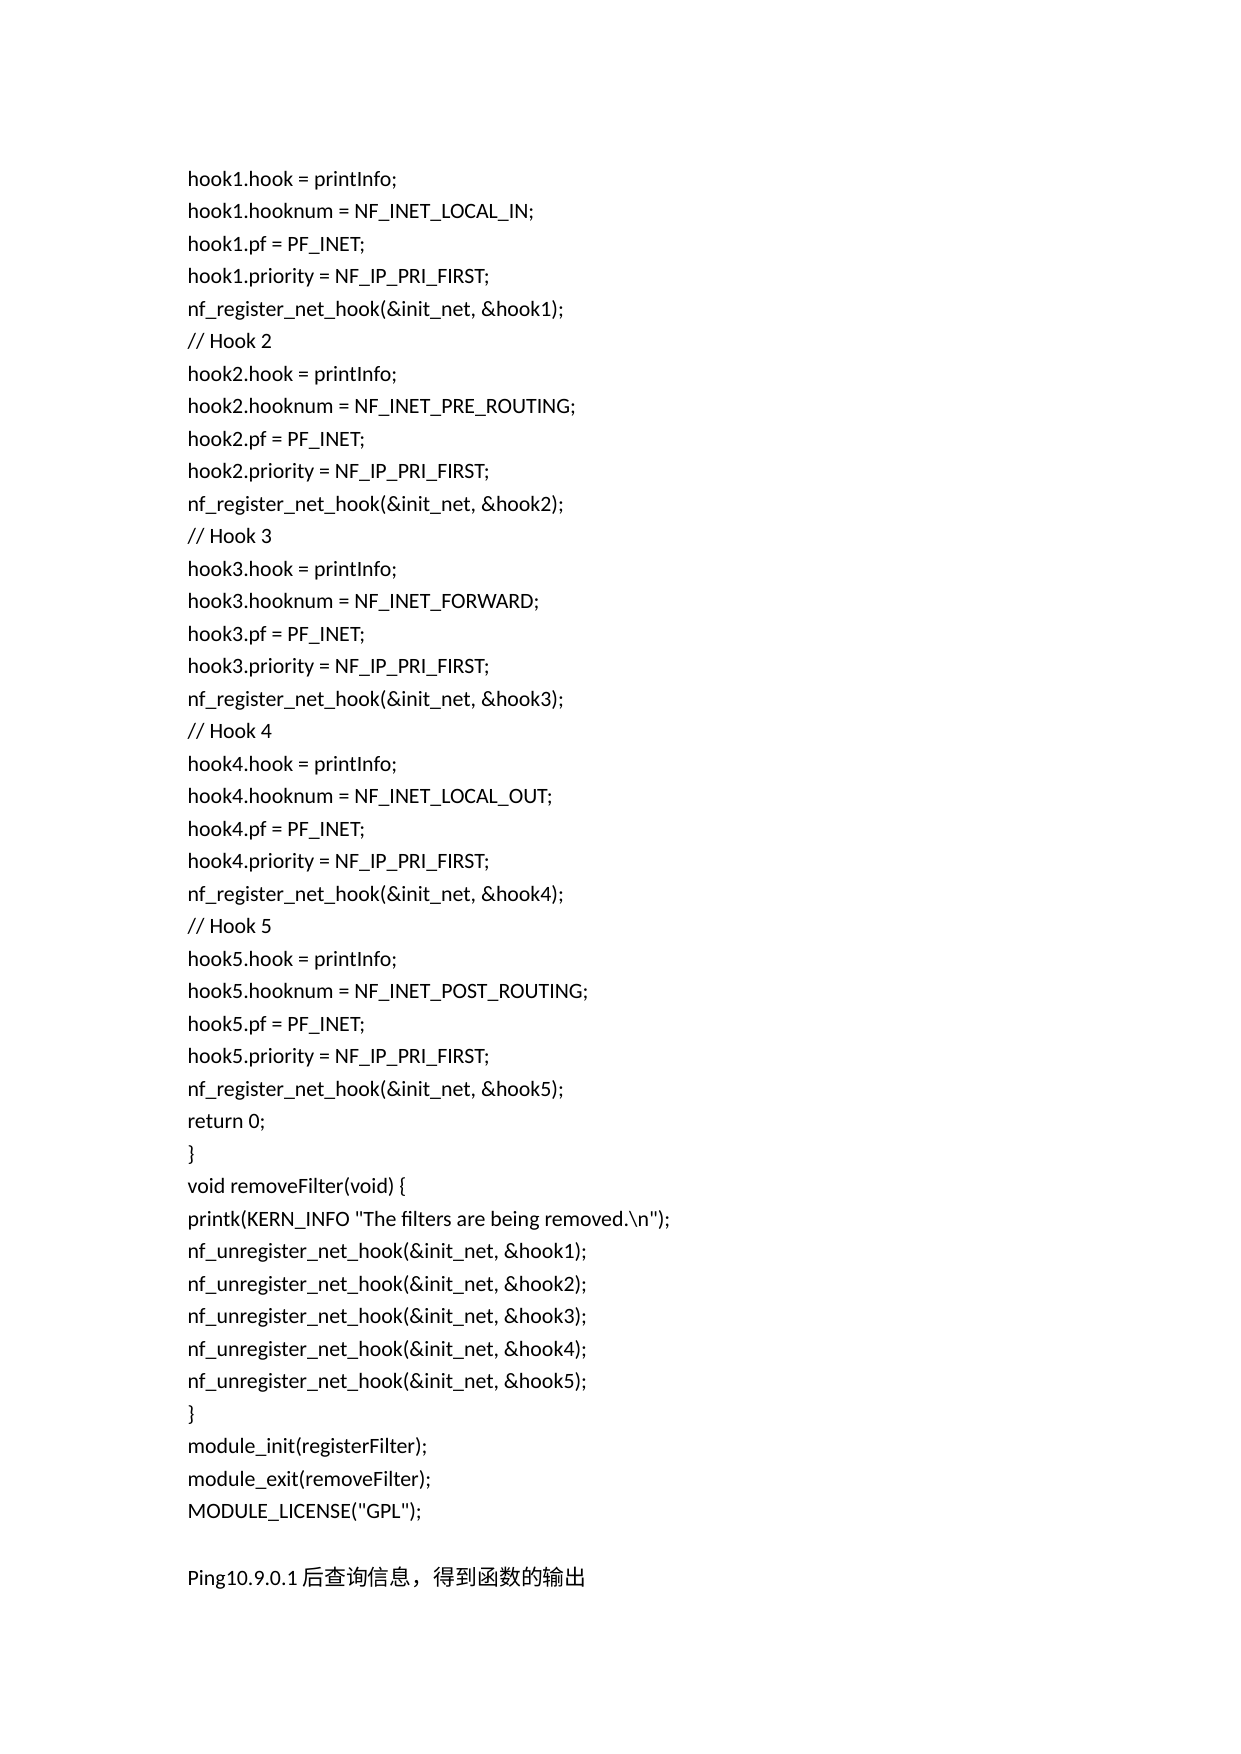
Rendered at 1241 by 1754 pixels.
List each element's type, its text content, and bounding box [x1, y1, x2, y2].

text nf_unregister_net_hook(&init_net, &hook3); [187, 1299, 1053, 1332]
text nf_register_net_hook(&init_net, &hook3); [187, 682, 1053, 714]
text // Hook 5 [187, 909, 1053, 942]
text // Hook 2 [187, 324, 1053, 357]
text hook2.hook = printInfo; [187, 357, 1053, 389]
text MODULE_LICENSE("GPL"); [187, 1494, 1053, 1527]
text void removeFilter(void) { [187, 1169, 1053, 1202]
text hook4.hook = printInfo; [187, 747, 1053, 779]
text nf_register_net_hook(&init_net, &hook1); [187, 292, 1053, 324]
text nf_unregister_net_hook(&init_net, &hook1); [187, 1234, 1053, 1267]
text hook4.hooknum = NF_INET_LOCAL_OUT; [187, 779, 1053, 812]
text module_init(registerFilter); [187, 1429, 1053, 1462]
text hook3.hook = printInfo; [187, 552, 1053, 584]
text // Hook 3 [187, 519, 1053, 552]
text hook5.pf = PF_INET; [187, 1007, 1053, 1039]
text nf_unregister_net_hook(&init_net, &hook4); [187, 1332, 1053, 1364]
text hook5.hook = printInfo; [187, 942, 1053, 974]
text printk(KERN_INFO "The filters are being removed.\n"); [187, 1202, 1053, 1234]
text hook1.pf = PF_INET; [187, 227, 1053, 259]
text hook5.hooknum = NF_INET_POST_ROUTING; [187, 974, 1053, 1007]
text hook3.priority = NF_IP_PRI_FIRST; [187, 649, 1053, 682]
text Ping10.9.0.1后查询信息，得到函数的输出 [187, 1559, 1053, 1592]
text hook5.priority = NF_IP_PRI_FIRST; [187, 1039, 1053, 1072]
text hook4.priority = NF_IP_PRI_FIRST; [187, 844, 1053, 877]
text hook3.pf = PF_INET; [187, 617, 1053, 649]
text hook1.priority = NF_IP_PRI_FIRST; [187, 259, 1053, 292]
text // Hook 4 [187, 714, 1053, 747]
text hook3.hooknum = NF_INET_FORWARD; [187, 584, 1053, 617]
text hook2.priority = NF_IP_PRI_FIRST; [187, 454, 1053, 487]
text hook2.pf = PF_INET; [187, 422, 1053, 454]
text return 0; [187, 1104, 1053, 1137]
text } [187, 1397, 1053, 1429]
text nf_unregister_net_hook(&init_net, &hook5); [187, 1364, 1053, 1397]
text nf_register_net_hook(&init_net, &hook4); [187, 877, 1053, 909]
text hook1.hooknum = NF_INET_LOCAL_IN; [187, 194, 1053, 227]
text } [187, 1137, 1053, 1169]
text hook1.hook = printInfo; [187, 162, 1053, 194]
text nf_unregister_net_hook(&init_net, &hook2); [187, 1267, 1053, 1299]
text hook4.pf = PF_INET; [187, 812, 1053, 844]
text nf_register_net_hook(&init_net, &hook5); [187, 1072, 1053, 1104]
text hook2.hooknum = NF_INET_PRE_ROUTING; [187, 389, 1053, 422]
text nf_register_net_hook(&init_net, &hook2); [187, 487, 1053, 519]
text module_exit(removeFilter); [187, 1462, 1053, 1494]
